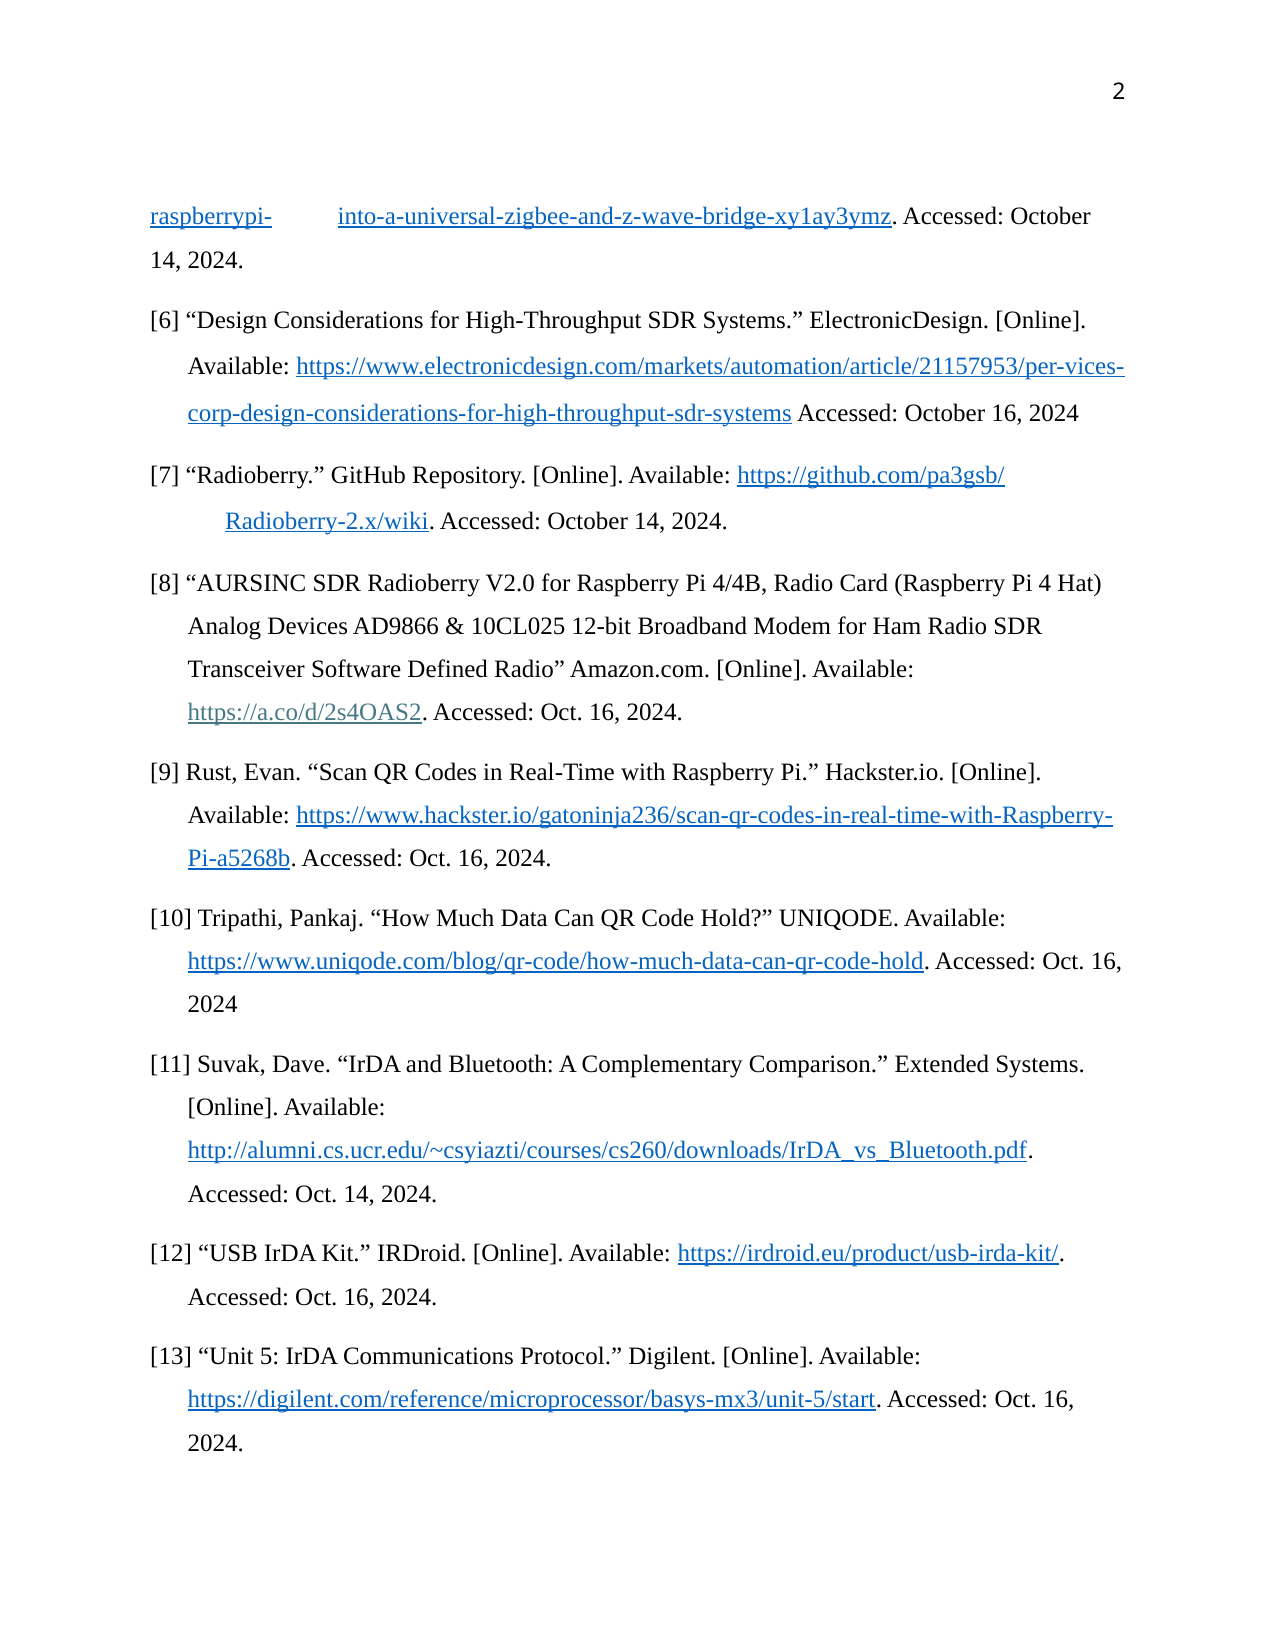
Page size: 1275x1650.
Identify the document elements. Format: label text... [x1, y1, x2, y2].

text [11] Suvak, Dave. “IrDA and Bluetooth: A Complementary Comparison.” Extended Systems. [Online]. Available: http://alumni.cs.ucr.edu/~csyiazti/courses/cs260/downloads/IrDA_vs_Bluetooth.pdf. Accessed: Oct. 14, 2024. [150, 1049, 1125, 1207]
text [10] Tripathi, Pankaj. “How Much Data Can QR Code Hold?” UNIQODE. Available: https://www.uniqode.com/blog/qr-code/how-much-data-can-qr-code-hold. Accessed: Oct. 16, 2024 [150, 903, 1125, 1018]
text [12] “USB IrDA Kit.” IRDroid. [Online]. Available: https://irdroid.eu/product/usb-irda-kit/. Accessed: Oct. 16, 2024. [150, 1238, 1125, 1310]
text [8] “AURSINC SDR Radioberry V2.0 for Raspberry Pi 4/4B, Radio Card (Raspberry Pi 4 Hat) Analog Devices AD9866 & 10CL025 12-bit Broadband Modem for Ham Radio SDR Transceiver Software Defined Radio” Amazon.com. [Online]. Available: https://a.co/d/2s4OAS2. Accessed: Oct. 16, 2024. [150, 568, 1125, 726]
text [6] “Design Considerations for High-Throughput SDR Systems.” ElectronicDesign. [Online]. Available: https://www.electronicdesign.com/markets/automation/article/21157953/per-vices- corp-design-considerations-for-high-throughput-sdr-systems Accessed: October 16, 2024 [150, 305, 1125, 428]
text [7] “Radioberry.” GitHub Repository. [Online]. Available: https://github.com/pa3gsb/ Radioberry-2.x/wiki. Accessed: October 14, 2024. [150, 460, 1125, 536]
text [150, 200, 1125, 274]
text [9] Rust, Evan. “Scan QR Codes in Real-Time with Raspberry Pi.” Hackster.io. [Online]. Available: https://www.hackster.io/gatoninja236/scan-qr-codes-in-real-time-with-Raspberry-Pi-a5268b. Accessed: Oct. 16, 2024. [150, 757, 1125, 872]
text [13] “Unit 5: IrDA Communications Protocol.” Digilent. [Online]. Available: https://digilent.com/reference/microprocessor/basys-mx3/unit-5/start. Accessed: Oct. 16, 2024. [150, 1341, 1125, 1456]
